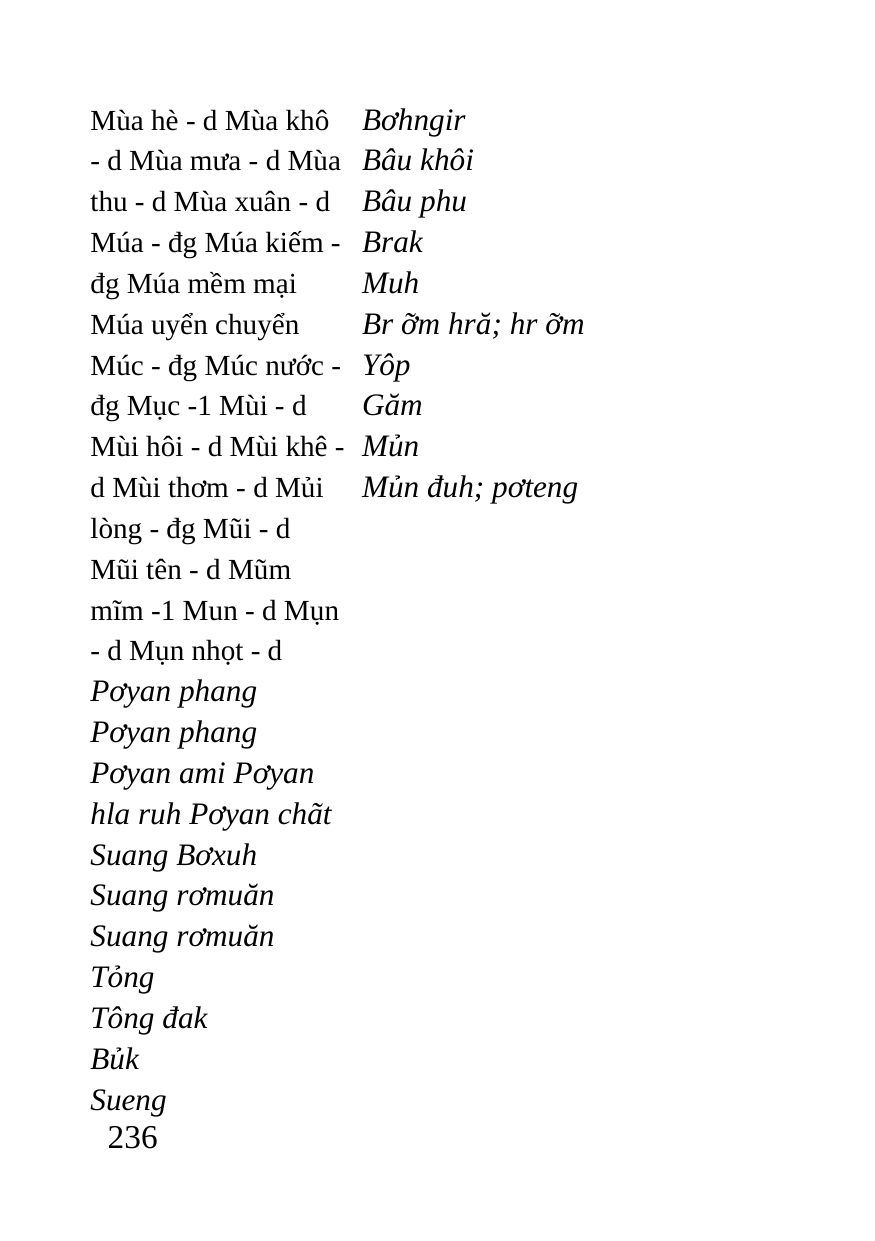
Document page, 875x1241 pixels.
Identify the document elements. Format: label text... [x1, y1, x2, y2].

text Găm [362, 383, 616, 424]
text Bơhngir [362, 97, 616, 138]
text Suang rơmuăn [90, 873, 344, 914]
text Tỏng [90, 955, 344, 996]
text Br ỡm hră; hr ỡm [362, 301, 616, 342]
text Bâu khôi [362, 138, 616, 179]
text Yôp [362, 342, 616, 383]
text Mủn [362, 424, 616, 465]
text Muh [362, 261, 616, 301]
text Mủn đuh; pơteng [362, 465, 616, 506]
text Sueng [90, 1077, 344, 1118]
text Bủk [90, 1036, 344, 1077]
text Mùa hè - d Mùa khô - d Mùa mưa - d Mùa thu - d Mùa xuân - d Múa - đg Múa kiếm - đg Múa mềm mại Múa uyển chuyển Múc - đg Múc nước - đg Mục -1 Mùi - d Mùi hôi - d Mùi khê - d Mùi thơm - d Mủi lòng - đg Mũi - d Mũi tên - d Mũm mĩm -1 Mun - d Mụn - d Mụn nhọt - d [90, 97, 344, 669]
text Tông đak [90, 996, 344, 1036]
text Brak [362, 220, 616, 261]
text Pơyan phang Pơyan phang Pơyan ami Pơyan hla ruh Pơyan chãt Suang Bơxuh [90, 669, 344, 873]
text Suang rơmuăn [90, 914, 344, 955]
text Bâu phu [362, 179, 616, 220]
